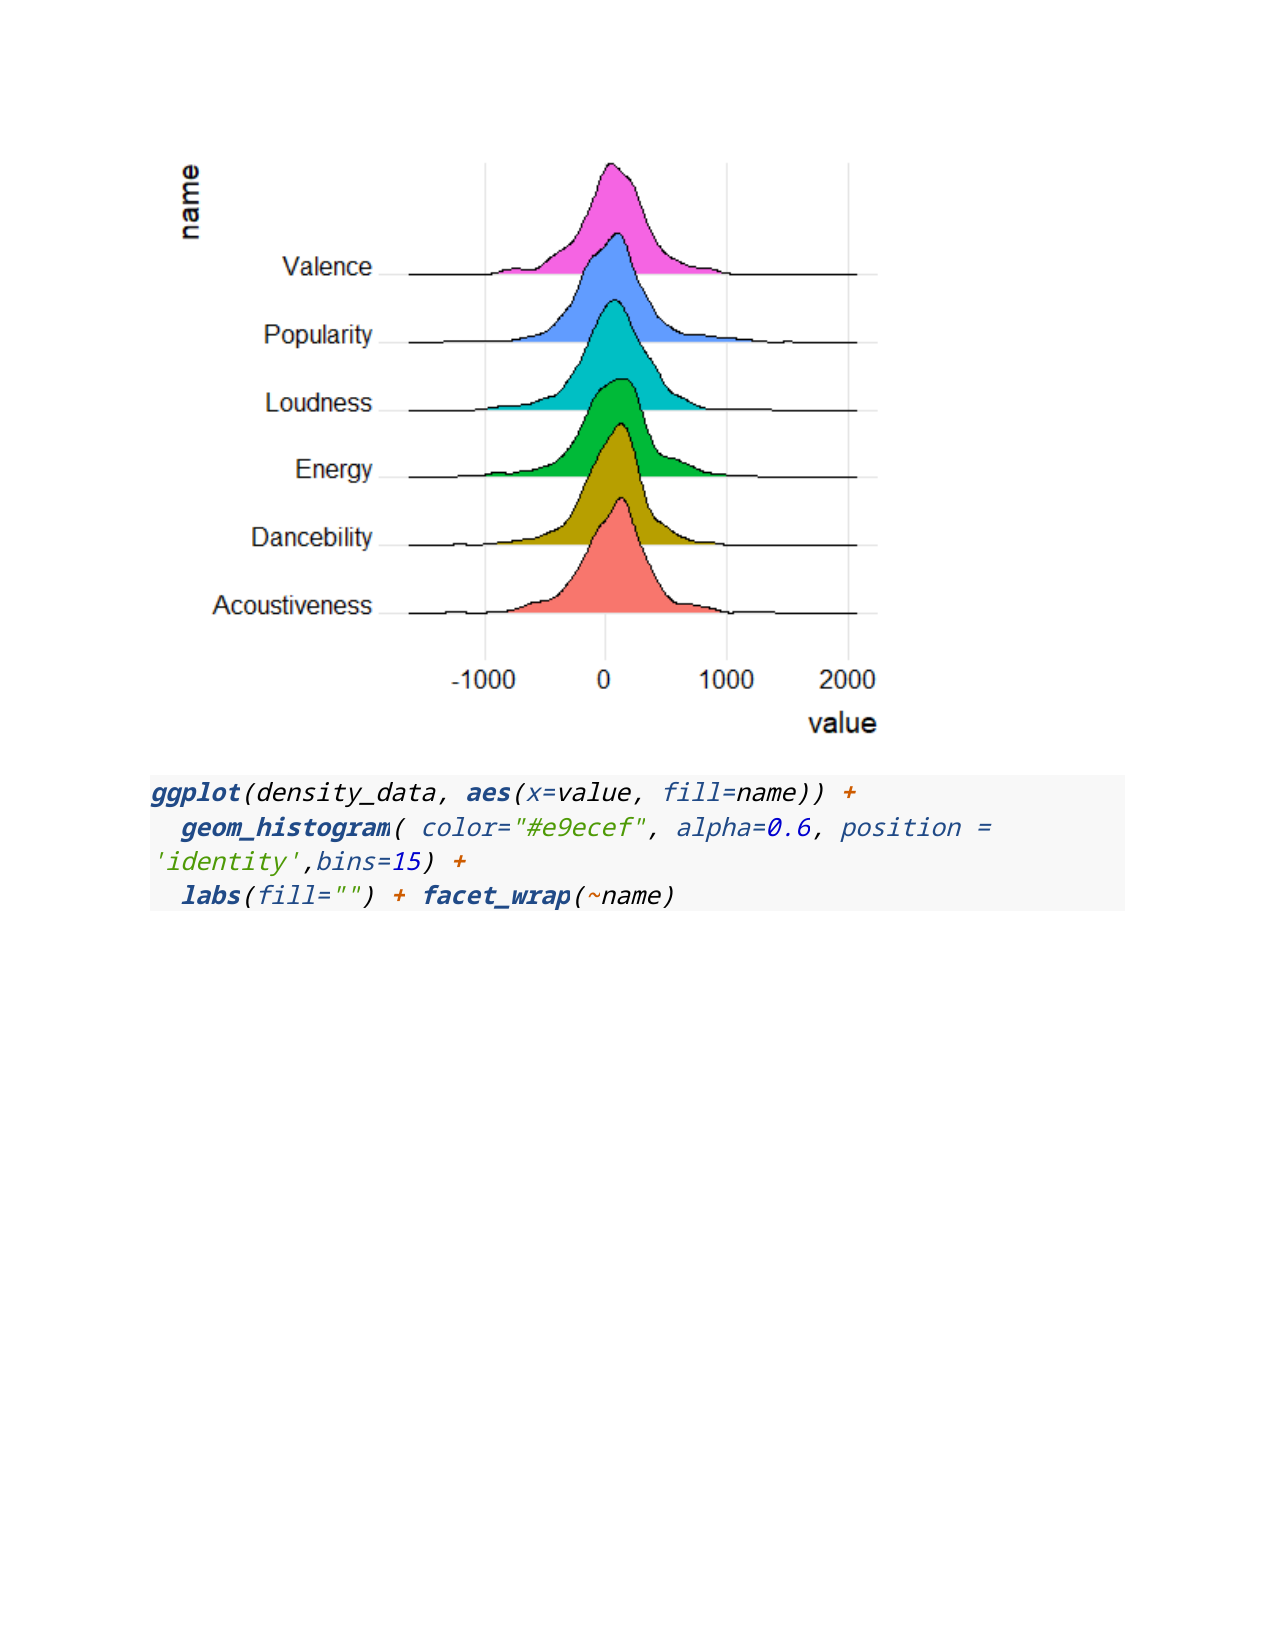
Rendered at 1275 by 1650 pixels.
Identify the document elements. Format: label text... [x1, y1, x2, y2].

picture [150, 150, 908, 757]
text ggplot(density_data, aes(x=value, fill=name)) + geom_histogram( color="#e9ecef", alpha=0.6, position = 'identity',bins=15) + labs(fill="") + facet_wrap(~name) [465, 775, 1125, 911]
